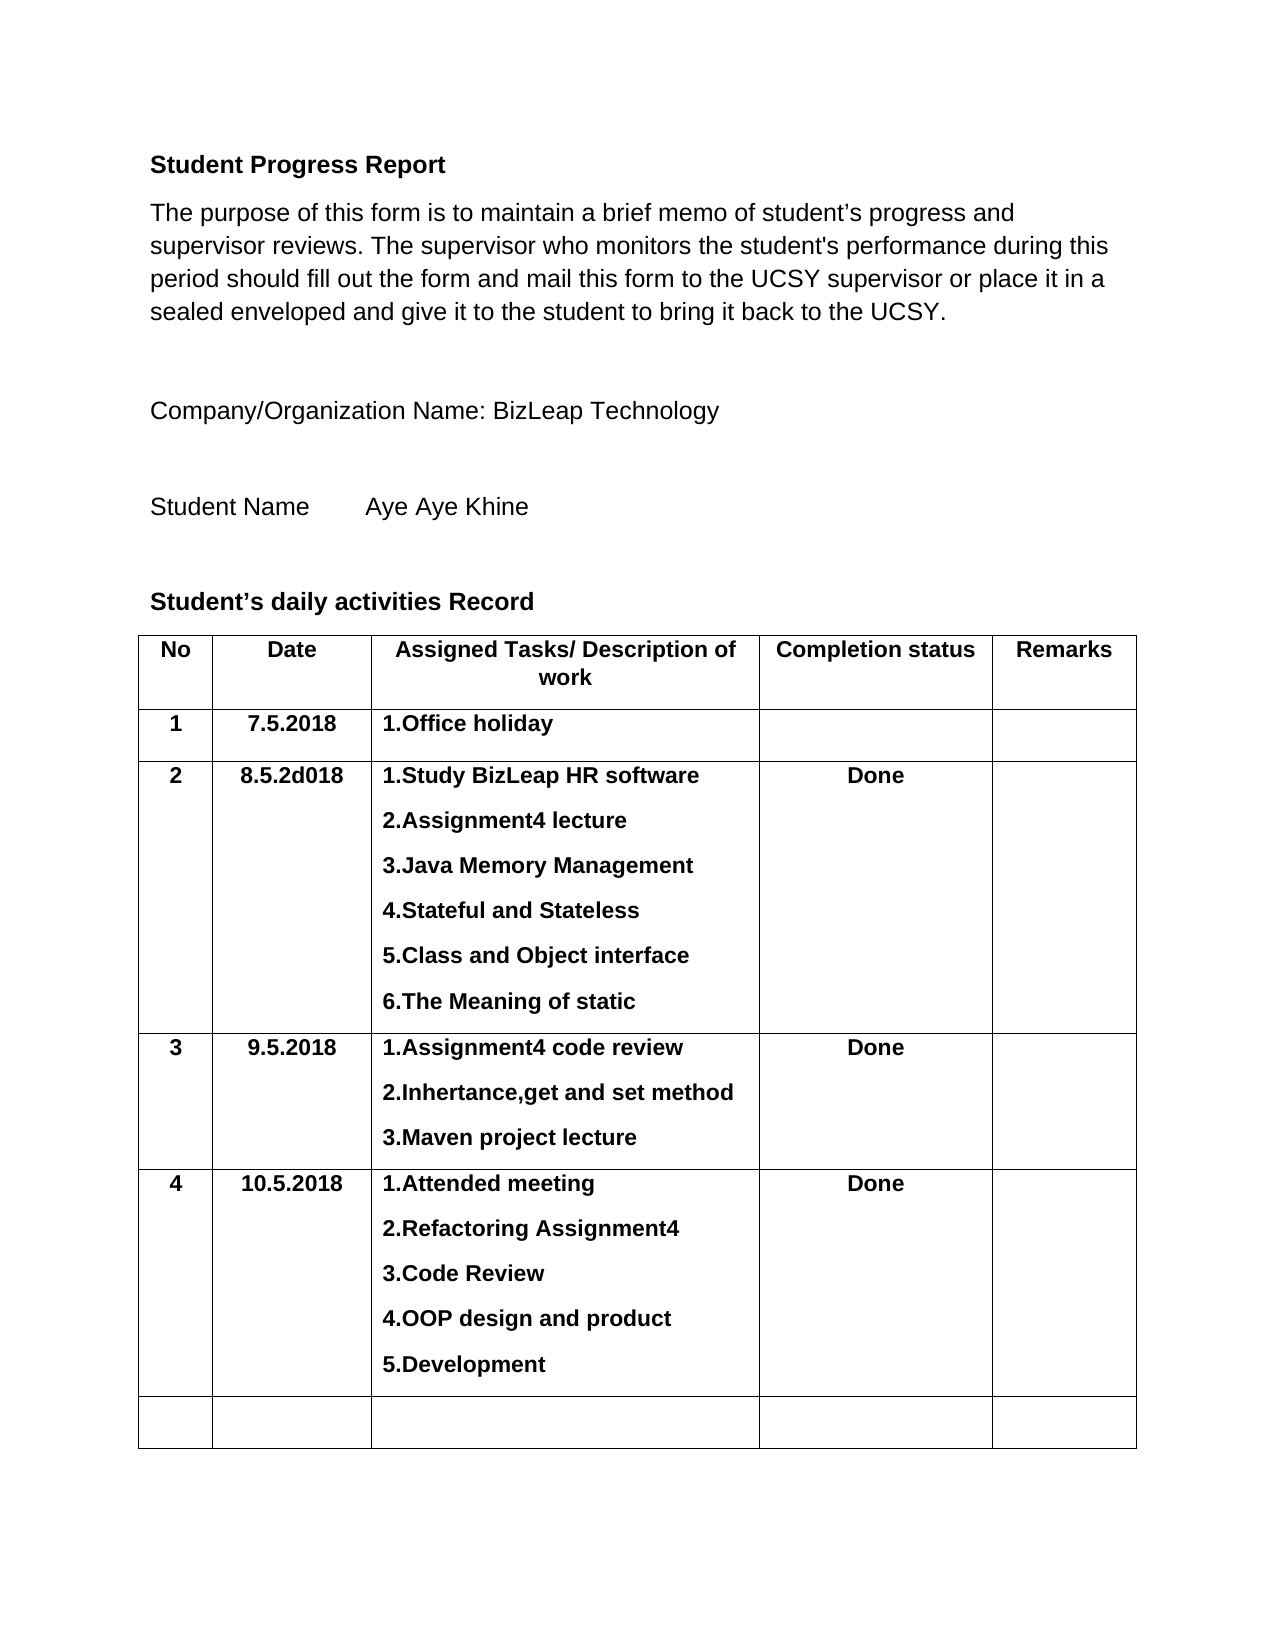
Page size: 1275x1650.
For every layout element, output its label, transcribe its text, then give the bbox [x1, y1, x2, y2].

table_cell 9.5.2018 [213, 1034, 371, 1169]
table_header Date [213, 636, 371, 709]
table_cell Done [760, 1034, 992, 1169]
table_cell 1.Attended meeting 2.Refactoring Assignment4 3.Code Review 4.OOP design and product 5.Development [372, 1170, 759, 1396]
table_cell [760, 1397, 992, 1447]
text Company/Organization Name: BizLeap Technology [150, 396, 1125, 425]
table_cell 2 [139, 762, 212, 1033]
table_cell [993, 1397, 1136, 1447]
table_cell 1 [139, 710, 212, 761]
table_cell Done [760, 1170, 992, 1396]
table_header Assigned Tasks/ Description of work [372, 636, 759, 709]
table_cell [139, 1397, 212, 1447]
table_cell 1.Office holiday [372, 710, 759, 761]
table_header Remarks [993, 636, 1136, 709]
table_cell [372, 1397, 759, 1447]
table_cell [993, 710, 1136, 761]
text Student Name Aye Aye Khine [150, 492, 1125, 520]
table_cell 4 [139, 1170, 212, 1396]
table_cell [993, 1034, 1136, 1169]
table_header No [139, 636, 212, 709]
table_cell 10.5.2018 [213, 1170, 371, 1396]
table_cell 1.Assignment4 code review 2.Inhertance,get and set method 3.Maven project lecture [372, 1034, 759, 1169]
text Student’s daily activities Record [150, 587, 1125, 616]
table_cell [760, 710, 992, 761]
text Student Progress Report [150, 150, 1125, 179]
table_cell 8.5.2d018 [213, 762, 371, 1033]
text The purpose of this form is to maintain a brief memo of student’s progress and supervisor reviews. The supervisor who monitors the student's performance during this period should fill out the form and mail this form to the UCSY supervisor or place it in a sealed enveloped and give it to the student to bring it back to the UCSY. [150, 198, 1125, 326]
table_cell [213, 1397, 371, 1447]
table_cell Done [760, 762, 992, 1033]
table_cell [993, 762, 1136, 1033]
table_cell 3 [139, 1034, 212, 1169]
table_header Completion status [760, 636, 992, 709]
table_cell 1.Study BizLeap HR software 2.Assignment4 lecture 3.Java Memory Management 4.Stateful and Stateless 5.Class and Object interface 6.The Meaning of static [372, 762, 759, 1033]
table_cell 7.5.2018 [213, 710, 371, 761]
table_cell [993, 1170, 1136, 1396]
